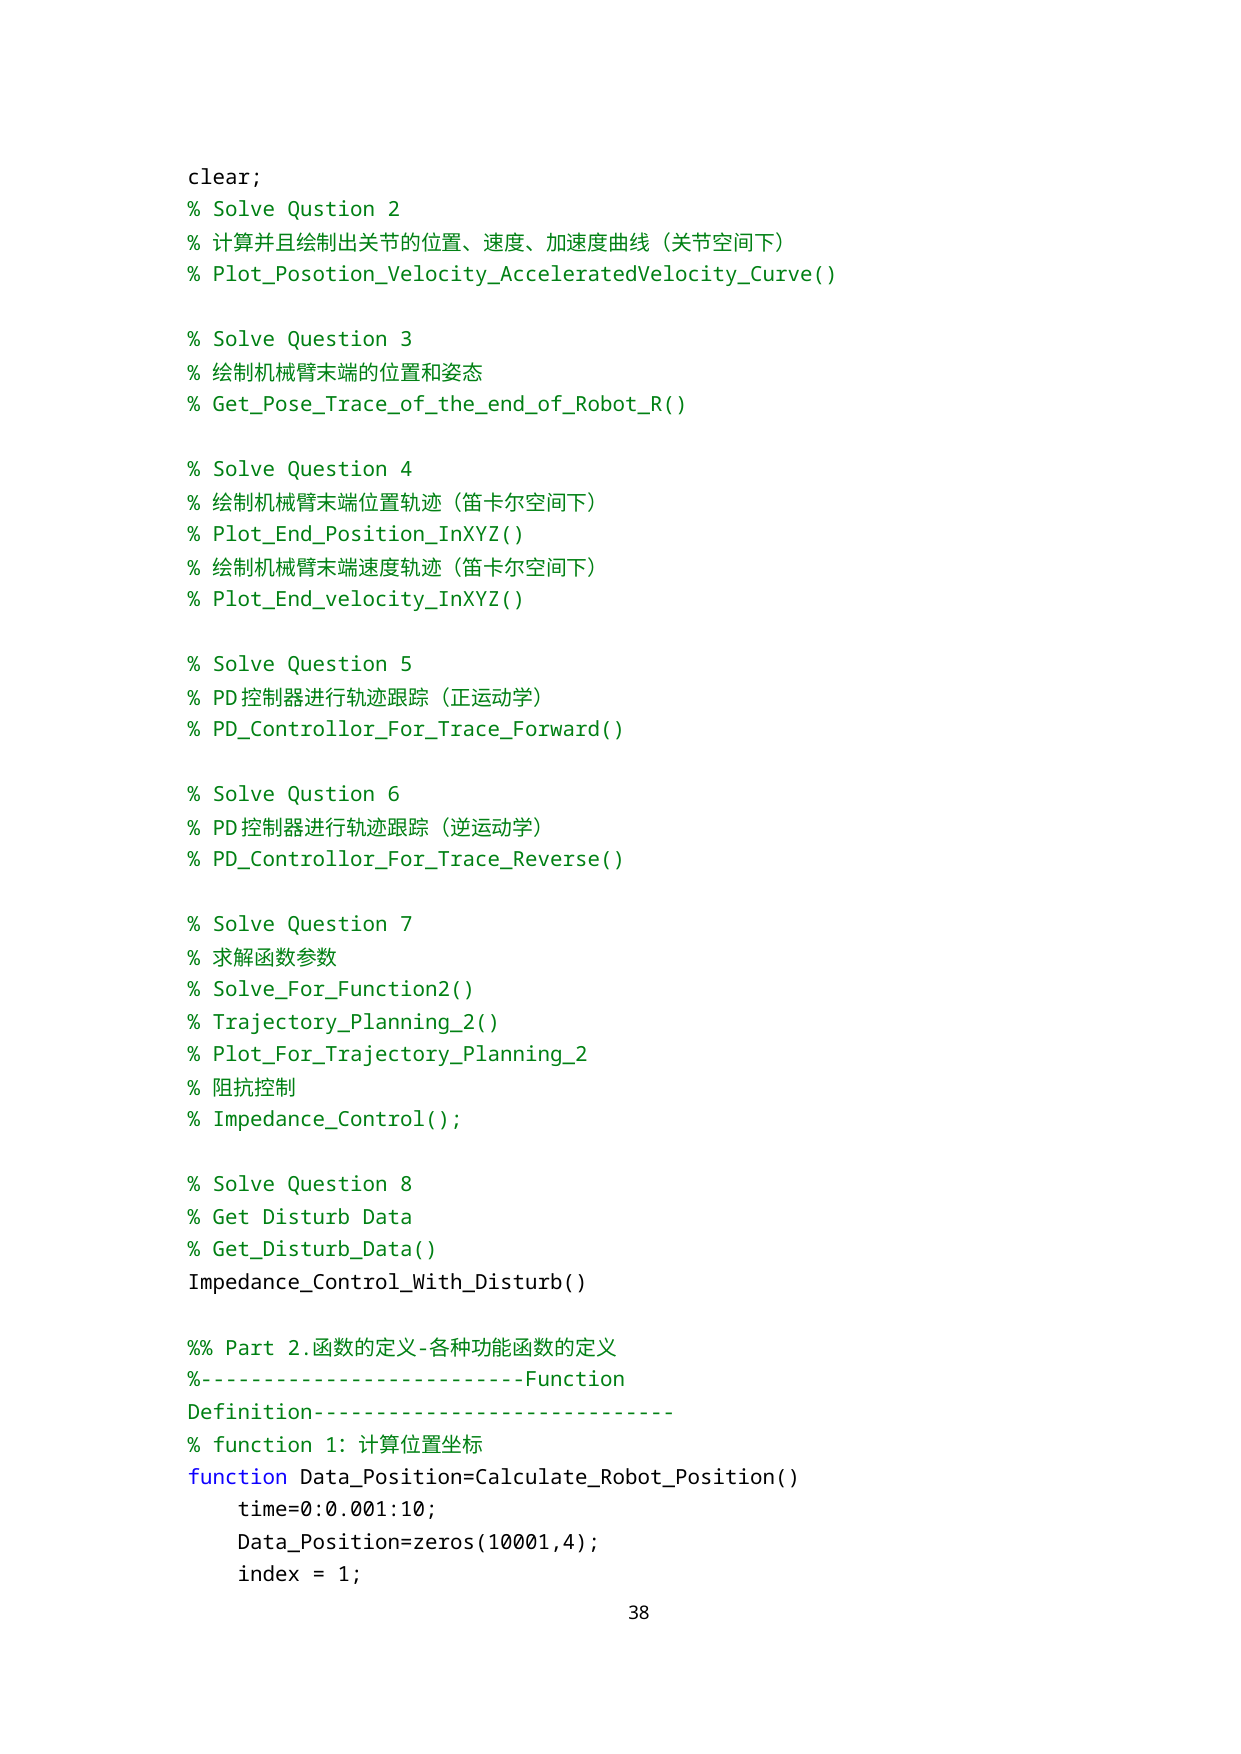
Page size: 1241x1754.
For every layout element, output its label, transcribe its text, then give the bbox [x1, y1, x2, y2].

text % Solve Question 8 [187, 1167, 1053, 1200]
text % 计算并且绘制出关节的位置、速度、加速度曲线（关节空间下） [187, 225, 1053, 257]
text function Data_Position=Calculate_Robot_Position() [187, 1460, 1053, 1492]
text % PD控制器进行轨迹跟踪（逆运动学） [187, 810, 1053, 842]
text Impedance_Control_With_Disturb() [187, 1265, 1053, 1297]
text % Solve_For_Function2() [187, 972, 1053, 1005]
text % 求解函数参数 [187, 940, 1053, 972]
text % 阻抗控制 [187, 1070, 1053, 1102]
text % Plot_End_velocity_InXYZ() [187, 582, 1053, 615]
text %--------------------------Function Definition----------------------------- [187, 1362, 1053, 1427]
text % Solve Question 5 [187, 647, 1053, 680]
text Data_Position=zeros(10001,4); [187, 1525, 1053, 1557]
text % Plot_Posotion_Velocity_AcceleratedVelocity_Curve() [187, 257, 1053, 290]
text % Impedance_Control(); [187, 1102, 1053, 1135]
text index = 1; [187, 1557, 1053, 1590]
text % Solve Qustion 6 [187, 777, 1053, 810]
text % 绘制机械臂末端的位置和姿态 [187, 355, 1053, 387]
text % 绘制机械臂末端位置轨迹（笛卡尔空间下） [187, 485, 1053, 517]
text % Solve Qustion 2 [187, 192, 1053, 225]
text time=0:0.001:10; [187, 1492, 1053, 1525]
text % Get Disturb Data [187, 1200, 1053, 1232]
text % function 1：计算位置坐标 [187, 1427, 1053, 1460]
text % Plot_End_Position_InXYZ() [187, 517, 1053, 550]
text % PD_Controllor_For_Trace_Forward() [187, 712, 1053, 745]
text % PD控制器进行轨迹跟踪（正运动学） [187, 680, 1053, 712]
text % Get_Pose_Trace_of_the_end_of_Robot_R() [187, 387, 1053, 420]
text % Get_Disturb_Data() [187, 1232, 1053, 1265]
text % 绘制机械臂末端速度轨迹（笛卡尔空间下） [187, 550, 1053, 582]
text %% Part 2.函数的定义-各种功能函数的定义 [187, 1330, 1053, 1362]
text % Solve Question 4 [187, 452, 1053, 485]
text clear; [187, 160, 1053, 192]
text % Solve Question 7 [187, 907, 1053, 940]
text % Trajectory_Planning_2() [187, 1005, 1053, 1037]
text % Plot_For_Trajectory_Planning_2 [187, 1037, 1053, 1070]
text % PD_Controllor_For_Trace_Reverse() [187, 842, 1053, 875]
text % Solve Question 3 [187, 322, 1053, 355]
